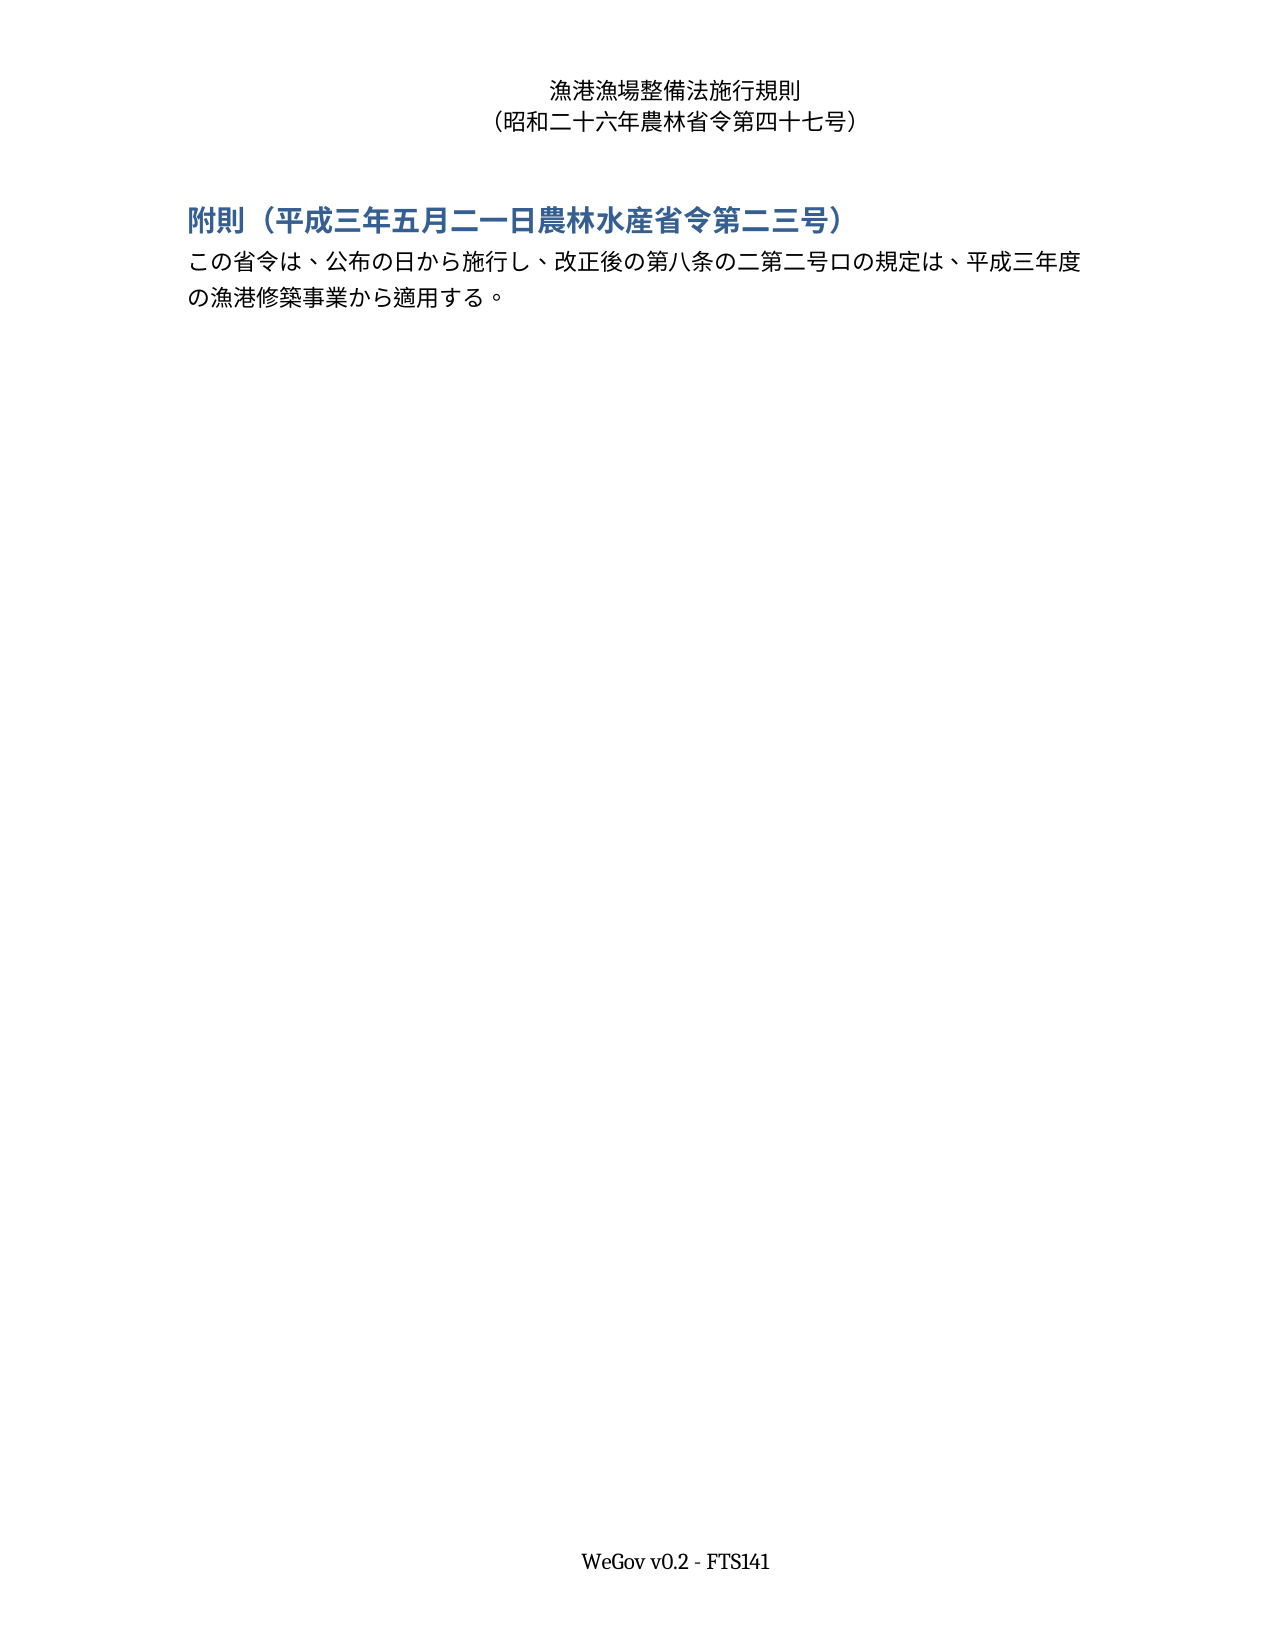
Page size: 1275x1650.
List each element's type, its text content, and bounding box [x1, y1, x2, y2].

text この省令は、公布の日から施行し、改正後の第八条の二第二号ロの規定は、平成三年度の漁港修築事業から適用する。 [187, 246, 1087, 313]
subtitle 附則（平成三年五月二一日農林水産省令第二三号） [187, 200, 1087, 240]
